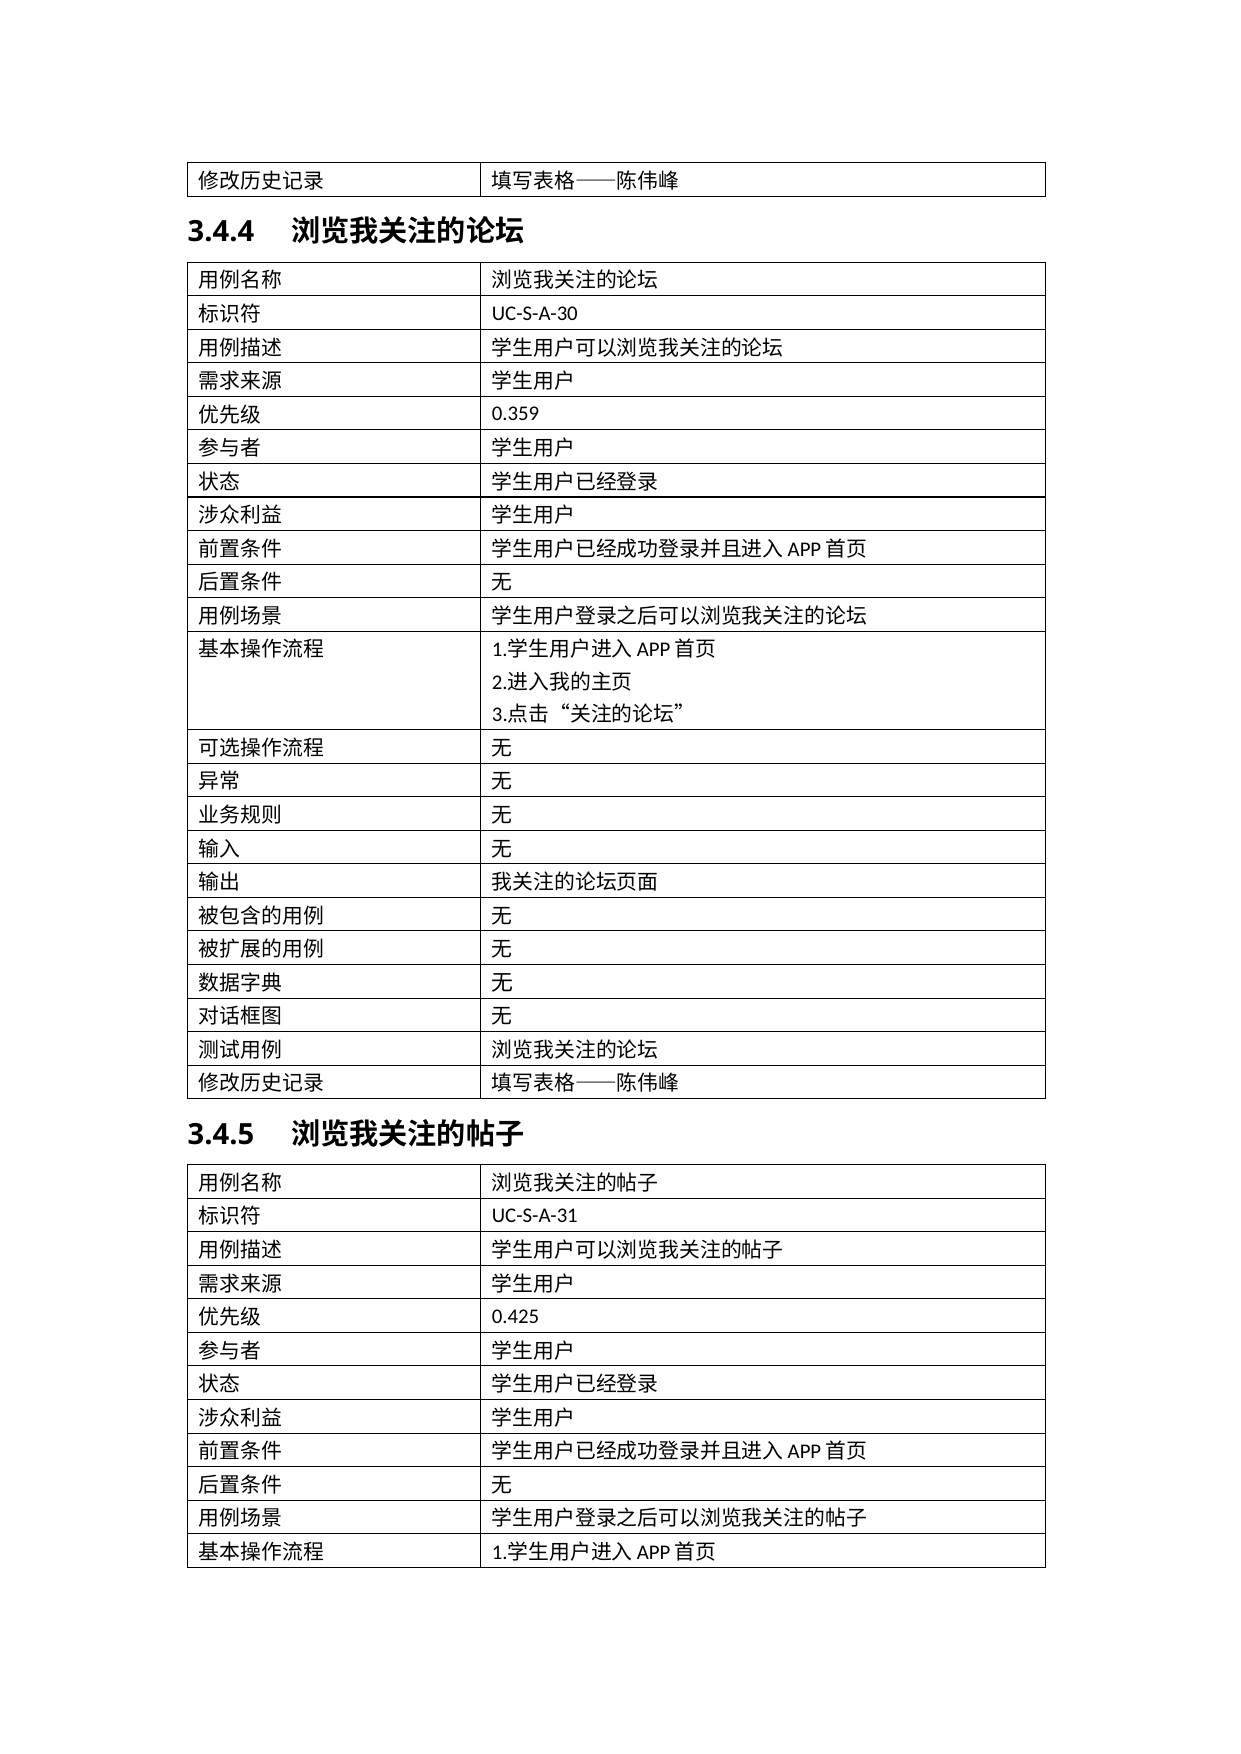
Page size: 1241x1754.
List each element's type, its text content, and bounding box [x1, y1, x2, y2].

table_cell 输出 [188, 864, 480, 897]
table_cell 无 [481, 898, 1045, 930]
table_cell 学生用户登录之后可以浏览我关注的论坛 [481, 598, 1045, 631]
table_cell 学生用户已经成功登录并且进入APP首页 [481, 1434, 1045, 1466]
table_cell 输入 [188, 831, 480, 863]
table_cell UC-S-A-31 [481, 1199, 1045, 1231]
table_cell 状态 [188, 1366, 480, 1399]
table_cell 基本操作流程 [188, 1534, 480, 1567]
table_cell 我关注的论坛页面 [481, 864, 1045, 897]
table_cell 0.359 [481, 397, 1045, 429]
table_cell 无 [481, 565, 1045, 597]
table_cell 标识符 [188, 296, 480, 329]
table_cell 涉众利益 [188, 1400, 480, 1432]
table_cell 需求来源 [188, 363, 480, 396]
table_cell 学生用户可以浏览我关注的帖子 [481, 1232, 1045, 1265]
table_header 浏览我关注的帖子 [481, 1165, 1045, 1198]
table_cell 用例场景 [188, 1501, 480, 1533]
table_cell 数据字典 [188, 965, 480, 997]
table_cell 学生用户 [481, 1400, 1045, 1432]
table_cell 填写表格——陈伟峰 [481, 163, 1045, 196]
table_cell 无 [481, 764, 1045, 796]
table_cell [481, 1534, 1045, 1567]
table_cell 学生用户 [481, 363, 1045, 396]
table_cell 被扩展的用例 [188, 931, 480, 964]
table_cell 学生用户 [481, 498, 1045, 530]
table_cell 优先级 [188, 397, 480, 429]
table_cell 修改历史记录 [188, 163, 480, 196]
table_cell 被包含的用例 [188, 898, 480, 930]
table_cell 参与者 [188, 1333, 480, 1365]
table_cell 业务规则 [188, 797, 480, 830]
table_cell 用例描述 [188, 1232, 480, 1265]
table_cell 修改历史记录 [188, 1066, 480, 1098]
table_cell 标识符 [188, 1199, 480, 1231]
table_cell 无 [481, 965, 1045, 997]
table_cell 可选操作流程 [188, 730, 480, 763]
table_cell 用例场景 [188, 598, 480, 631]
table_cell 学生用户登录之后可以浏览我关注的帖子 [481, 1501, 1045, 1533]
table_cell 无 [481, 831, 1045, 863]
table_header 用例名称 [188, 1165, 480, 1198]
table_cell 对话框图 [188, 999, 480, 1031]
table_cell 前置条件 [188, 531, 480, 563]
table_cell 状态 [188, 464, 480, 496]
table_header 用例名称 [188, 263, 480, 295]
table_cell 前置条件 [188, 1434, 480, 1466]
table_cell 填写表格——陈伟峰 [481, 1066, 1045, 1098]
table_cell UC-S-A-30 [481, 296, 1045, 329]
table_cell 无 [481, 931, 1045, 964]
table_cell 学生用户已经登录 [481, 464, 1045, 496]
text 浏览我关注的帖子 [187, 1099, 1053, 1164]
table_cell 学生用户可以浏览我关注的论坛 [481, 330, 1045, 362]
table_cell 学生用户 [481, 430, 1045, 463]
table_cell 基本操作流程 [188, 632, 480, 729]
table_cell 优先级 [188, 1299, 480, 1332]
table_cell 0.425 [481, 1299, 1045, 1332]
table_cell 无 [481, 999, 1045, 1031]
table_header 浏览我关注的论坛 [481, 263, 1045, 295]
table_cell 1.学生用户进入APP首页 2.进入我的主页 3.点击“关注的论坛” [481, 632, 1045, 729]
table_cell 参与者 [188, 430, 480, 463]
table_cell 测试用例 [188, 1032, 480, 1064]
table_cell 学生用户已经登录 [481, 1366, 1045, 1399]
table_cell 浏览我关注的论坛 [481, 1032, 1045, 1064]
text 浏览我关注的论坛 [187, 197, 1053, 262]
table_cell 用例描述 [188, 330, 480, 362]
table_cell 后置条件 [188, 1467, 480, 1499]
table_cell 异常 [188, 764, 480, 796]
table_cell 无 [481, 730, 1045, 763]
table_cell 涉众利益 [188, 498, 480, 530]
table_cell 后置条件 [188, 565, 480, 597]
table_cell 学生用户 [481, 1333, 1045, 1365]
table_cell 学生用户已经成功登录并且进入APP首页 [481, 531, 1045, 563]
table_cell 学生用户 [481, 1266, 1045, 1298]
table_cell 无 [481, 797, 1045, 830]
table_cell 无 [481, 1467, 1045, 1499]
table_cell 需求来源 [188, 1266, 480, 1298]
